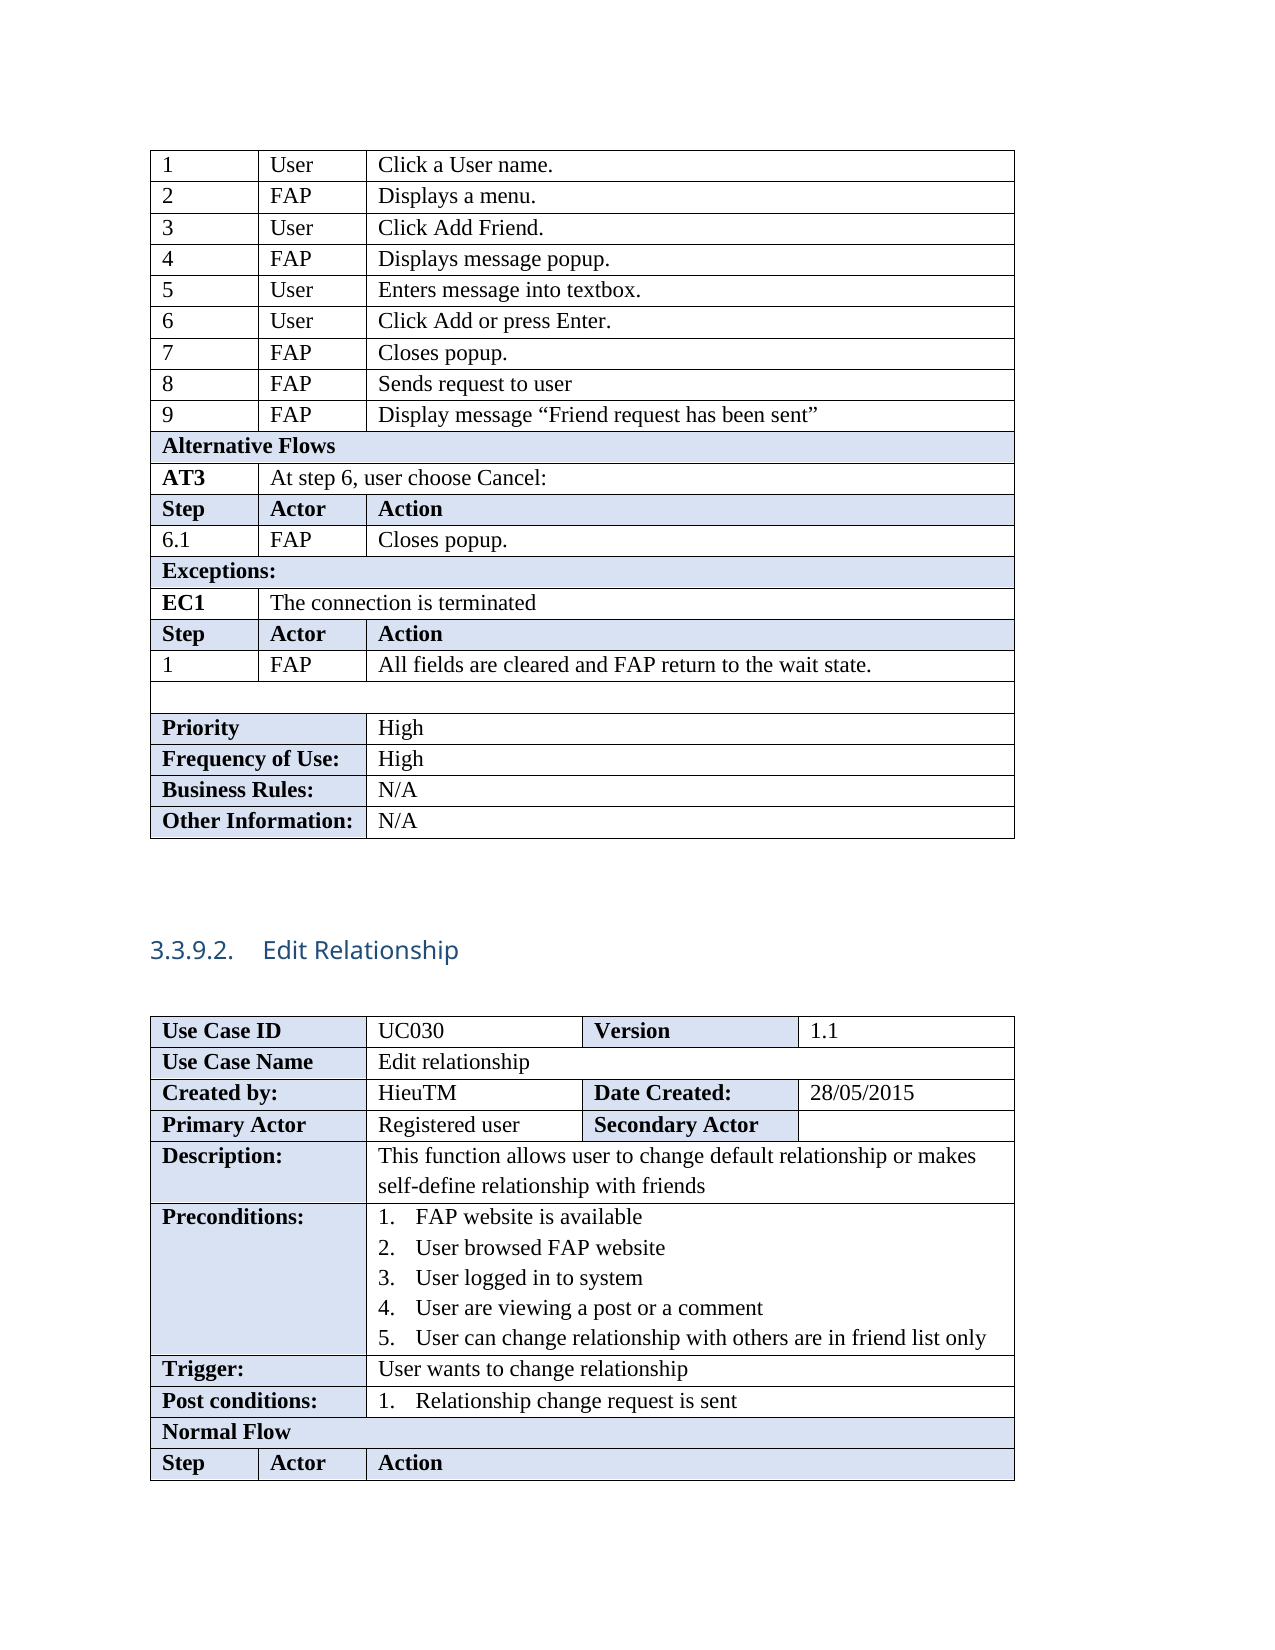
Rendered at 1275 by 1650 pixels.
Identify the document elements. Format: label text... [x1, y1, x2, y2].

table_cell High [367, 745, 1014, 775]
table_cell Exceptions: [151, 557, 1014, 587]
table_cell [151, 214, 258, 244]
table_cell Actor [259, 495, 366, 525]
table_cell 1 [151, 651, 258, 681]
table_cell 28/05/2015 [799, 1080, 1014, 1110]
table_cell [151, 276, 258, 306]
table_cell Registered user [367, 1111, 582, 1141]
table_cell Step [151, 1449, 258, 1479]
table_cell At step 6, user choose Cancel: [259, 464, 1014, 494]
table_cell FAP [259, 370, 366, 400]
table_cell User [259, 151, 366, 181]
table_cell [151, 182, 258, 212]
table_cell Display message “Friend request has been sent” [367, 401, 1014, 431]
table_cell Click Add Friend. [367, 214, 1014, 244]
table_cell FAP [259, 182, 366, 212]
table_cell User [259, 276, 366, 306]
table_cell Action [367, 1449, 1014, 1479]
table_cell FAP [259, 245, 366, 275]
table_cell [151, 339, 258, 369]
table_cell Use Case Name [151, 1048, 366, 1078]
table_cell User [259, 307, 366, 337]
table_cell AT3 [151, 464, 258, 494]
table_cell N/A [367, 776, 1014, 806]
table_cell Preconditions: [151, 1204, 366, 1354]
table_cell N/A [367, 807, 1014, 837]
table_cell Trigger: [151, 1356, 366, 1386]
table_cell EC1 [151, 589, 258, 619]
table_cell Closes popup. [367, 526, 1014, 556]
table_cell Click a User name. [367, 151, 1014, 181]
table_header Version [583, 1017, 798, 1047]
table_cell Step [151, 495, 258, 525]
table_cell FAP [259, 401, 366, 431]
table_cell Edit relationship [367, 1048, 1014, 1078]
table_cell The connection is terminated [259, 589, 1014, 619]
table_header UC030 [367, 1017, 582, 1047]
table_cell Frequency of Use: [151, 745, 366, 775]
table_cell FAP website is available User browsed FAP website User logged in to system User are viewing a post or a comment User can change relationship with others are in friend list only [367, 1204, 1014, 1354]
table_cell All fields are cleared and FAP return to the wait state. [367, 651, 1014, 681]
table_cell Action [367, 495, 1014, 525]
table_cell Created by: [151, 1080, 366, 1110]
table_cell Action [367, 620, 1014, 650]
table_cell Business Rules: [151, 776, 366, 806]
table_cell 6.1 [151, 526, 258, 556]
table_cell [151, 370, 258, 400]
table_cell Normal Flow [151, 1418, 1014, 1448]
table_cell User [259, 214, 366, 244]
table_cell [151, 682, 1014, 712]
table_cell Displays message popup. [367, 245, 1014, 275]
table_cell High [367, 714, 1014, 744]
table_cell Secondary Actor [583, 1111, 798, 1141]
table_cell Enters message into textbox. [367, 276, 1014, 306]
table_header Use Case ID [151, 1017, 366, 1047]
table_cell [799, 1111, 1014, 1141]
table_cell Actor [259, 620, 366, 650]
table_header 1.1 [799, 1017, 1014, 1047]
table_cell [151, 307, 258, 337]
table_cell Actor [259, 1449, 366, 1479]
table_cell FAP [259, 339, 366, 369]
table_cell Sends request to user [367, 370, 1014, 400]
table_cell User wants to change relationship [367, 1356, 1014, 1386]
table_cell Alternative Flows [151, 432, 1014, 462]
table_cell Other Information: [151, 807, 366, 837]
table_cell Click Add or press Enter. [367, 307, 1014, 337]
table_cell FAP [259, 526, 366, 556]
table_cell [151, 245, 258, 275]
subtitle Edit Relationship [150, 932, 1125, 966]
table_cell [151, 151, 258, 181]
table_cell Date Created: [583, 1080, 798, 1110]
table_cell Relationship change request is sent [367, 1387, 1014, 1417]
table_cell Primary Actor [151, 1111, 366, 1141]
table_cell FAP [259, 651, 366, 681]
table_cell Priority [151, 714, 366, 744]
table_cell Step [151, 620, 258, 650]
table_cell HieuTM [367, 1080, 582, 1110]
table_cell Post conditions: [151, 1387, 366, 1417]
table_cell Closes popup. [367, 339, 1014, 369]
table_cell This function allows user to change default relationship or makes self-define relationship with friends [367, 1142, 1014, 1202]
table_cell Displays a menu. [367, 182, 1014, 212]
table_cell Description: [151, 1142, 366, 1202]
table_cell [151, 401, 258, 431]
